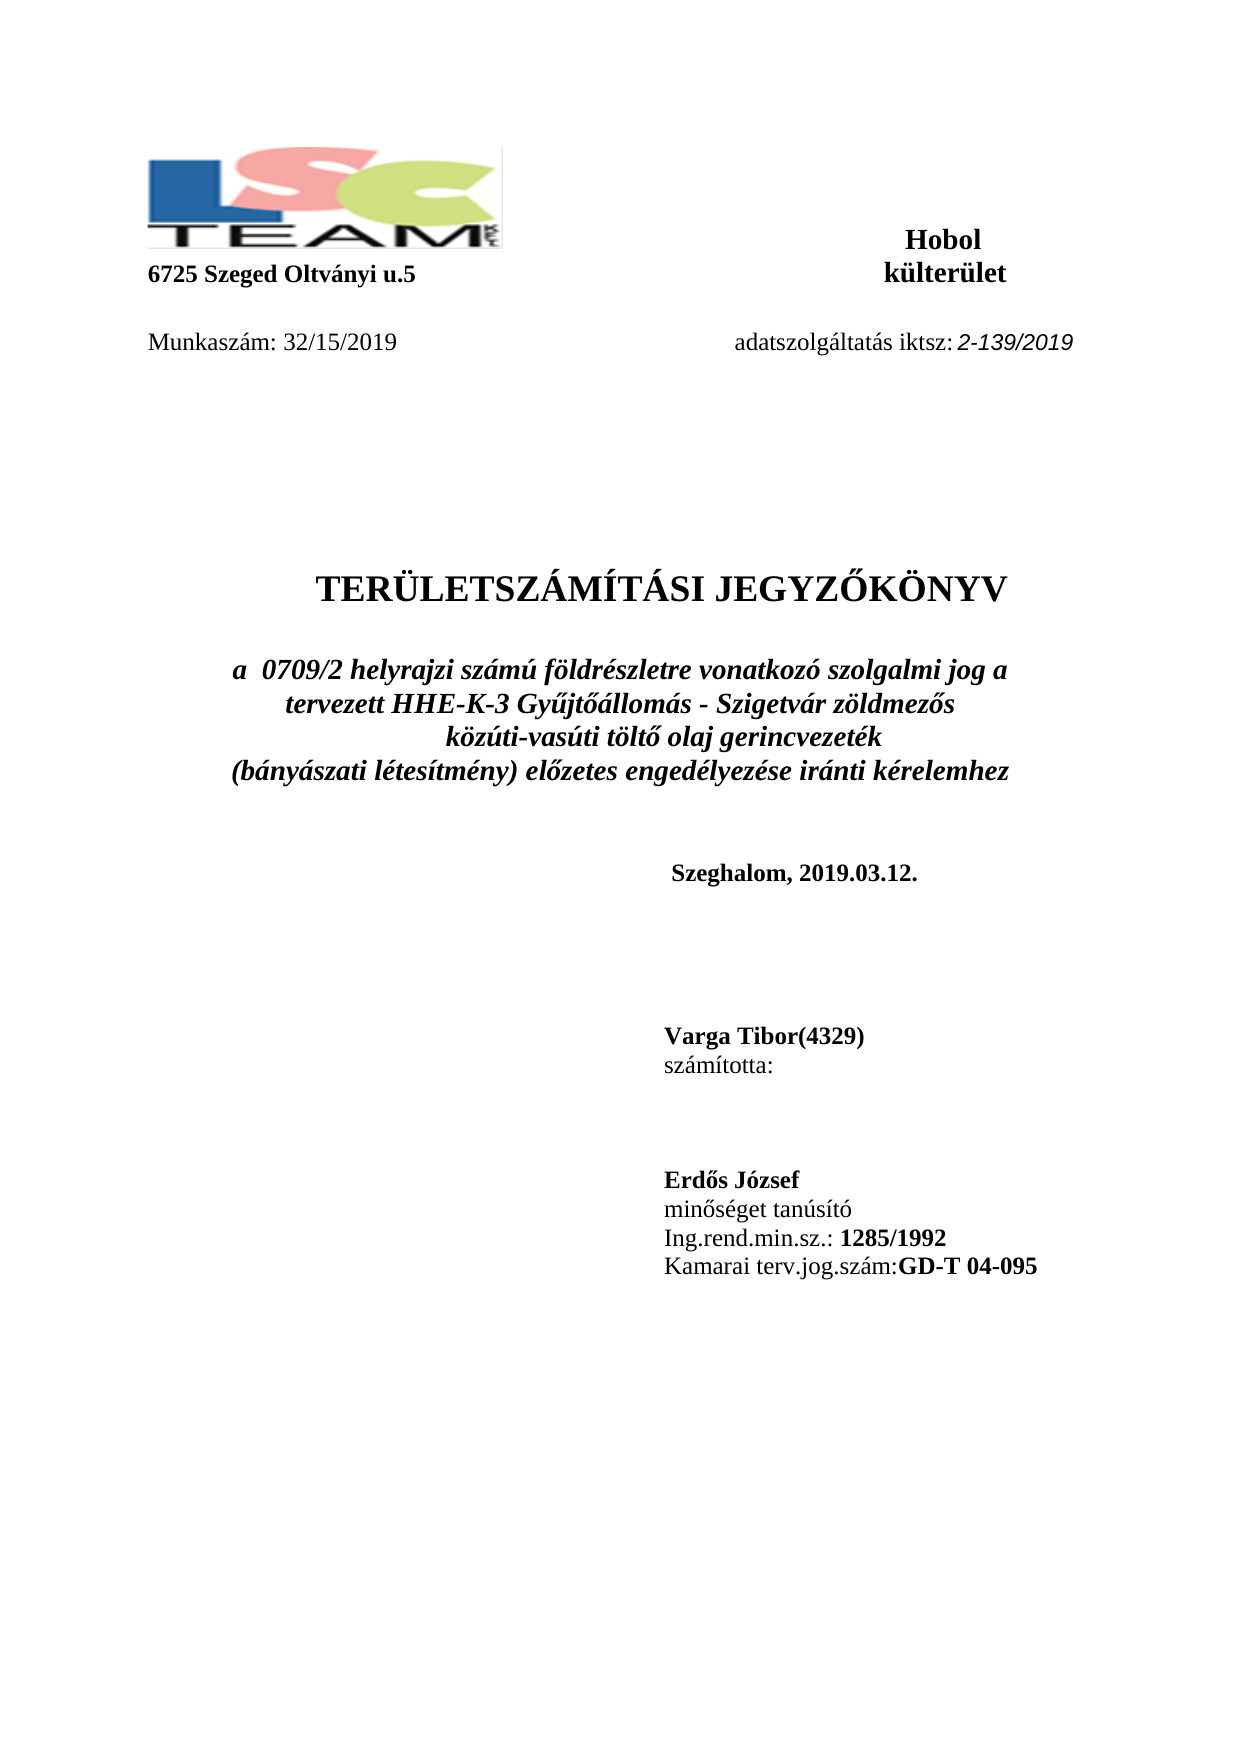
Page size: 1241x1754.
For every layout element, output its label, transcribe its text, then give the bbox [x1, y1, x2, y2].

text 6725 Szeged Oltványi u.5 külterület [148, 255, 1093, 289]
text Munkaszám: 32/15/2019 adatszolgáltatás iktsz: 2-139/2019 [148, 327, 1093, 355]
text a 0709/2 helyrajzi számú földrészletre vonatkozó szolgalmi jog a [148, 652, 1093, 686]
text minőséget tanúsító [590, 1194, 1093, 1223]
text Ing.rend.min.sz.: 1285/1992 [590, 1223, 1093, 1251]
text közúti-vasúti töltő olaj gerincvezeték (bányászati létesítmény) előzetes engedélyezése iránti kérelemhez [148, 719, 1093, 787]
text Erdős József [664, 1165, 1093, 1194]
text számította: [148, 1050, 1093, 1079]
text tervezett HHE-K-3 Gyűjtőállomás - Szigetvár zöldmezős [148, 686, 1093, 719]
text TERÜLETSZÁMÍTÁSI JEGYZŐKÖNYV [148, 566, 1093, 609]
text Kamarai terv.jog.szám:GD-T 04-095 [590, 1251, 1093, 1280]
picture [147, 147, 504, 250]
text Szeghalom, 2019.03.12. [590, 858, 1093, 887]
text Varga Tibor(4329) [664, 1021, 1093, 1050]
